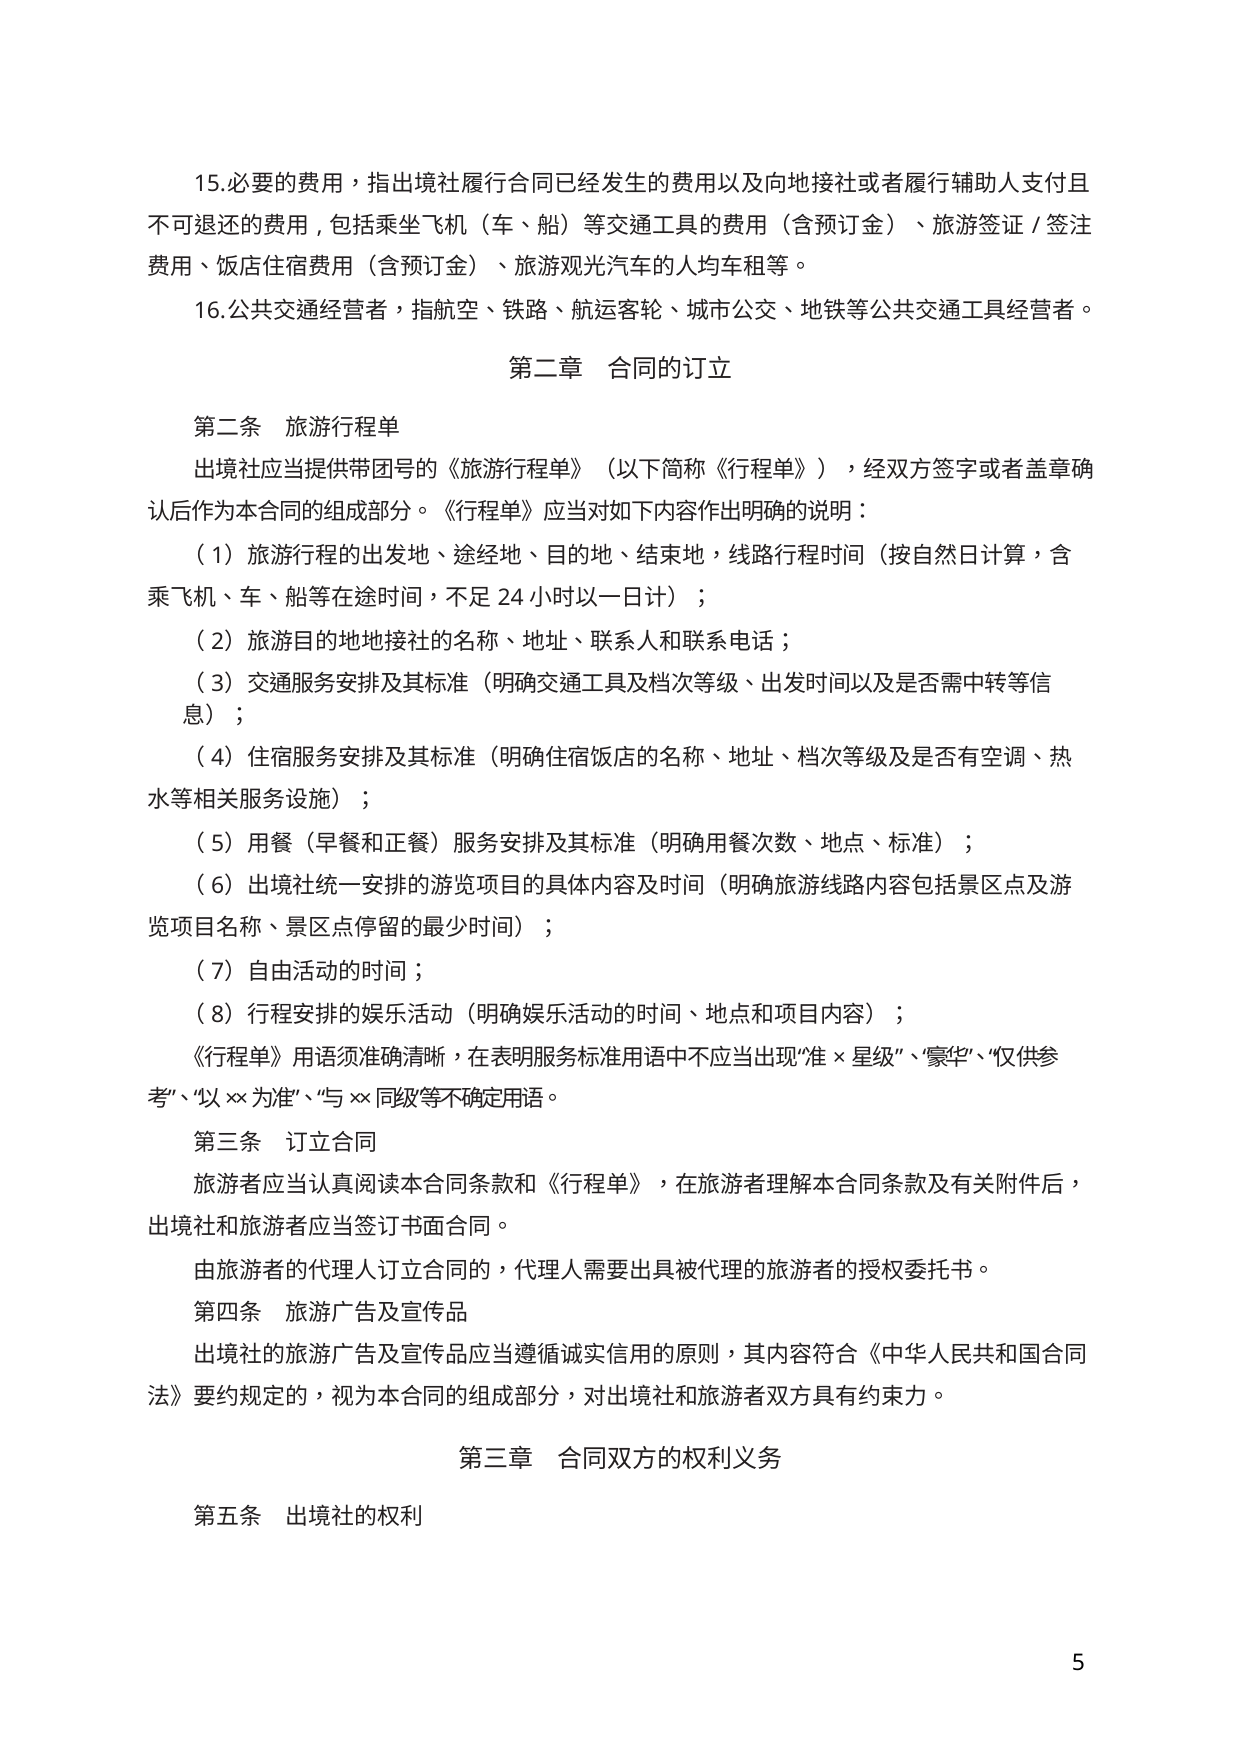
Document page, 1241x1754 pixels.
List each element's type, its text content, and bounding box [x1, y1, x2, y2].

text 旅游者应当认真阅读本合同条款和《行程单》，在旅游者理解本合同条款及有关附件后， 出境社和旅游者应当签订书面合同。 [148, 1168, 1104, 1241]
text 《行程单》用语须准确清晰，在表明服务标准用语中不应当出现“准 × 星级”、“豪华”、“仅供参考”、“以 ×× 为准”、“与 ×× 同级”等不确定用语。 [148, 1041, 1093, 1113]
text 第二条 旅游行程单 [193, 411, 1115, 442]
text 第三条 订立合同 [193, 1126, 1115, 1157]
subtitle 第二章 合同的订立 [135, 351, 1105, 385]
text 由旅游者的代理人订立合同的，代理人需要出具被代理的旅游者的授权委托书。 [193, 1254, 1115, 1285]
text （ 8）行程安排的娱乐活动（明确娱乐活动的时间、地点和项目内容）； [182, 998, 1115, 1029]
text （ 1）旅游行程的出发地、途经地、目的地、结束地，线路行程时间（按自然日计算，含乘飞机、车、船等在途时间，不足 24 小时以一日计）； [148, 539, 1094, 612]
text （ 5）用餐（早餐和正餐）服务安排及其标准（明确用餐次数、地点、标准）； [182, 827, 1115, 858]
text （ 2）旅游目的地地接社的名称、地址、联系人和联系电话； [182, 625, 1115, 656]
list 公共交通经营者，指航空、铁路、航运客轮、城市公交、地铁等公共交通工具经营者。 [193, 294, 1115, 326]
text （ 6）出境社统一安排的游览项目的具体内容及时间（明确旅游线路内容包括景区点及游览项目名称、景区点停留的最少时间）； [148, 869, 1094, 942]
text （ 3）交通服务安排及其标准（明确交通工具及档次等级、出发时间以及是否需中转等信息）； [182, 667, 1115, 730]
text 出境社应当提供带团号的《旅游行程单》（以下简称《行程单》），经双方签字或者盖章确认后作为本合同的组成部分。《行程单》应当对如下内容作出明确的说明： [148, 453, 1094, 526]
subtitle 第三章 合同双方的权利义务 [135, 1440, 1105, 1474]
text （ 4）住宿服务安排及其标准（明确住宿饭店的名称、地址、档次等级及是否有空调、热水等相关服务设施）； [148, 741, 1094, 814]
list 必要的费用，指出境社履行合同已经发生的费用以及向地接社或者履行辅助人支付且不可退还的费用 , 包括乘坐飞机（车、船）等交通工具的费用（含预订金）、旅游签证 / 签注费用、饭店住宿费用（含预订金）、旅游观光汽车的人均车租等。 [148, 167, 1093, 281]
text 第五条 出境社的权利 [193, 1500, 1115, 1531]
text 出境社的旅游广告及宣传品应当遵循诚实信用的原则，其内容符合《中华人民共和国合同法》要约规定的，视为本合同的组成部分，对出境社和旅游者双方具有约束力。 [148, 1338, 1104, 1411]
text （ 7）自由活动的时间； [182, 955, 1115, 987]
text 第四条 旅游广告及宣传品 [193, 1296, 1115, 1327]
